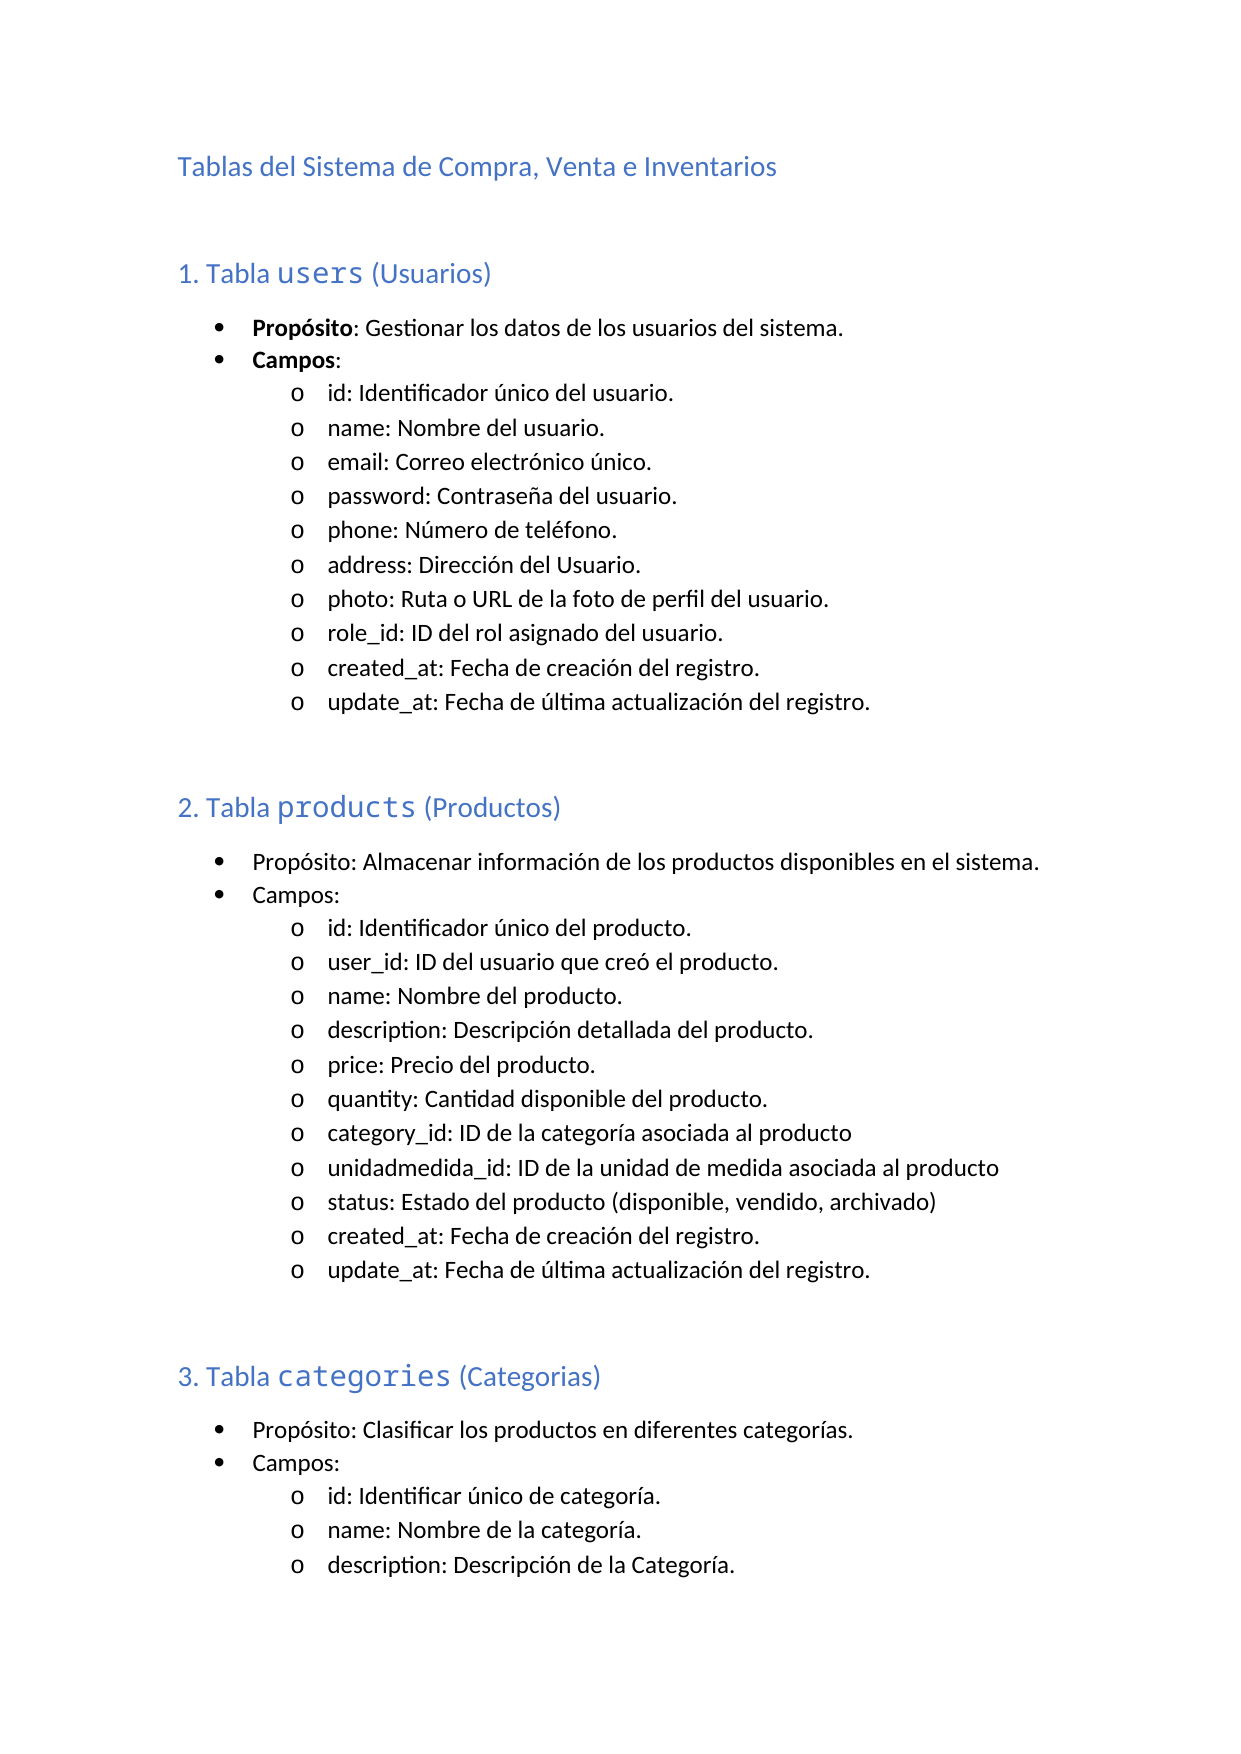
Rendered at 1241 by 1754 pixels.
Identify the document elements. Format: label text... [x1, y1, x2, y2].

list quantity: Cantidad disponible del producto. [290, 1083, 1063, 1115]
text 1. Tabla users (Usuarios) [177, 252, 1063, 292]
list price: Precio del producto. [290, 1049, 1063, 1081]
list id: Identificador único del producto. [290, 912, 1063, 944]
list Propósito: Almacenar información de los productos disponibles en el sistema. [215, 846, 1063, 877]
text 3. Tabla categories (Categorias) [177, 1355, 1063, 1395]
list Campos: [215, 1447, 1063, 1478]
list id: Identificar único de categoría. [290, 1480, 1063, 1512]
list address: Dirección del Usuario. [290, 549, 1063, 581]
list created_at: Fecha de creación del registro. [290, 652, 1063, 683]
list update_at: Fecha de última actualización del registro. [290, 686, 1063, 718]
list Campos: [215, 345, 1063, 375]
list photo: Ruta o URL de la foto de perfil del usuario. [290, 583, 1063, 615]
list description: Descripción detallada del producto. [290, 1015, 1063, 1046]
list role_id: ID del rol asignado del usuario. [290, 617, 1063, 649]
list name: Nombre del producto. [290, 980, 1063, 1012]
list name: Nombre del usuario. [290, 412, 1063, 444]
list update_at: Fecha de última actualización del registro. [290, 1254, 1063, 1286]
list password: Contraseña del usuario. [290, 480, 1063, 512]
text 2. Tabla products (Productos) [177, 787, 1063, 826]
list Propósito: Gestionar los datos de los usuarios del sistema. [215, 312, 1063, 342]
list category_id: ID de la categoría asociada al producto [290, 1117, 1063, 1149]
list email: Correo electrónico único. [290, 446, 1063, 478]
list unidadmedida_id: ID de la unidad de medida asociada al producto [290, 1152, 1063, 1183]
list phone: Número de teléfono. [290, 515, 1063, 546]
list user_id: ID del usuario que creó el producto. [290, 946, 1063, 978]
text Tablas del Sistema de Compra, Venta e Inventarios [177, 148, 1063, 183]
list Campos: [215, 879, 1063, 909]
list name: Nombre de la categoría. [290, 1515, 1063, 1546]
list status: Estado del producto (disponible, vendido, archivado) [290, 1186, 1063, 1218]
list created_at: Fecha de creación del registro. [290, 1220, 1063, 1252]
list description: Descripción de la Categoría. [290, 1549, 1063, 1581]
list Propósito: Clasificar los productos en diferentes categorías. [215, 1414, 1063, 1445]
list id: Identificador único del usuario. [290, 378, 1063, 409]
